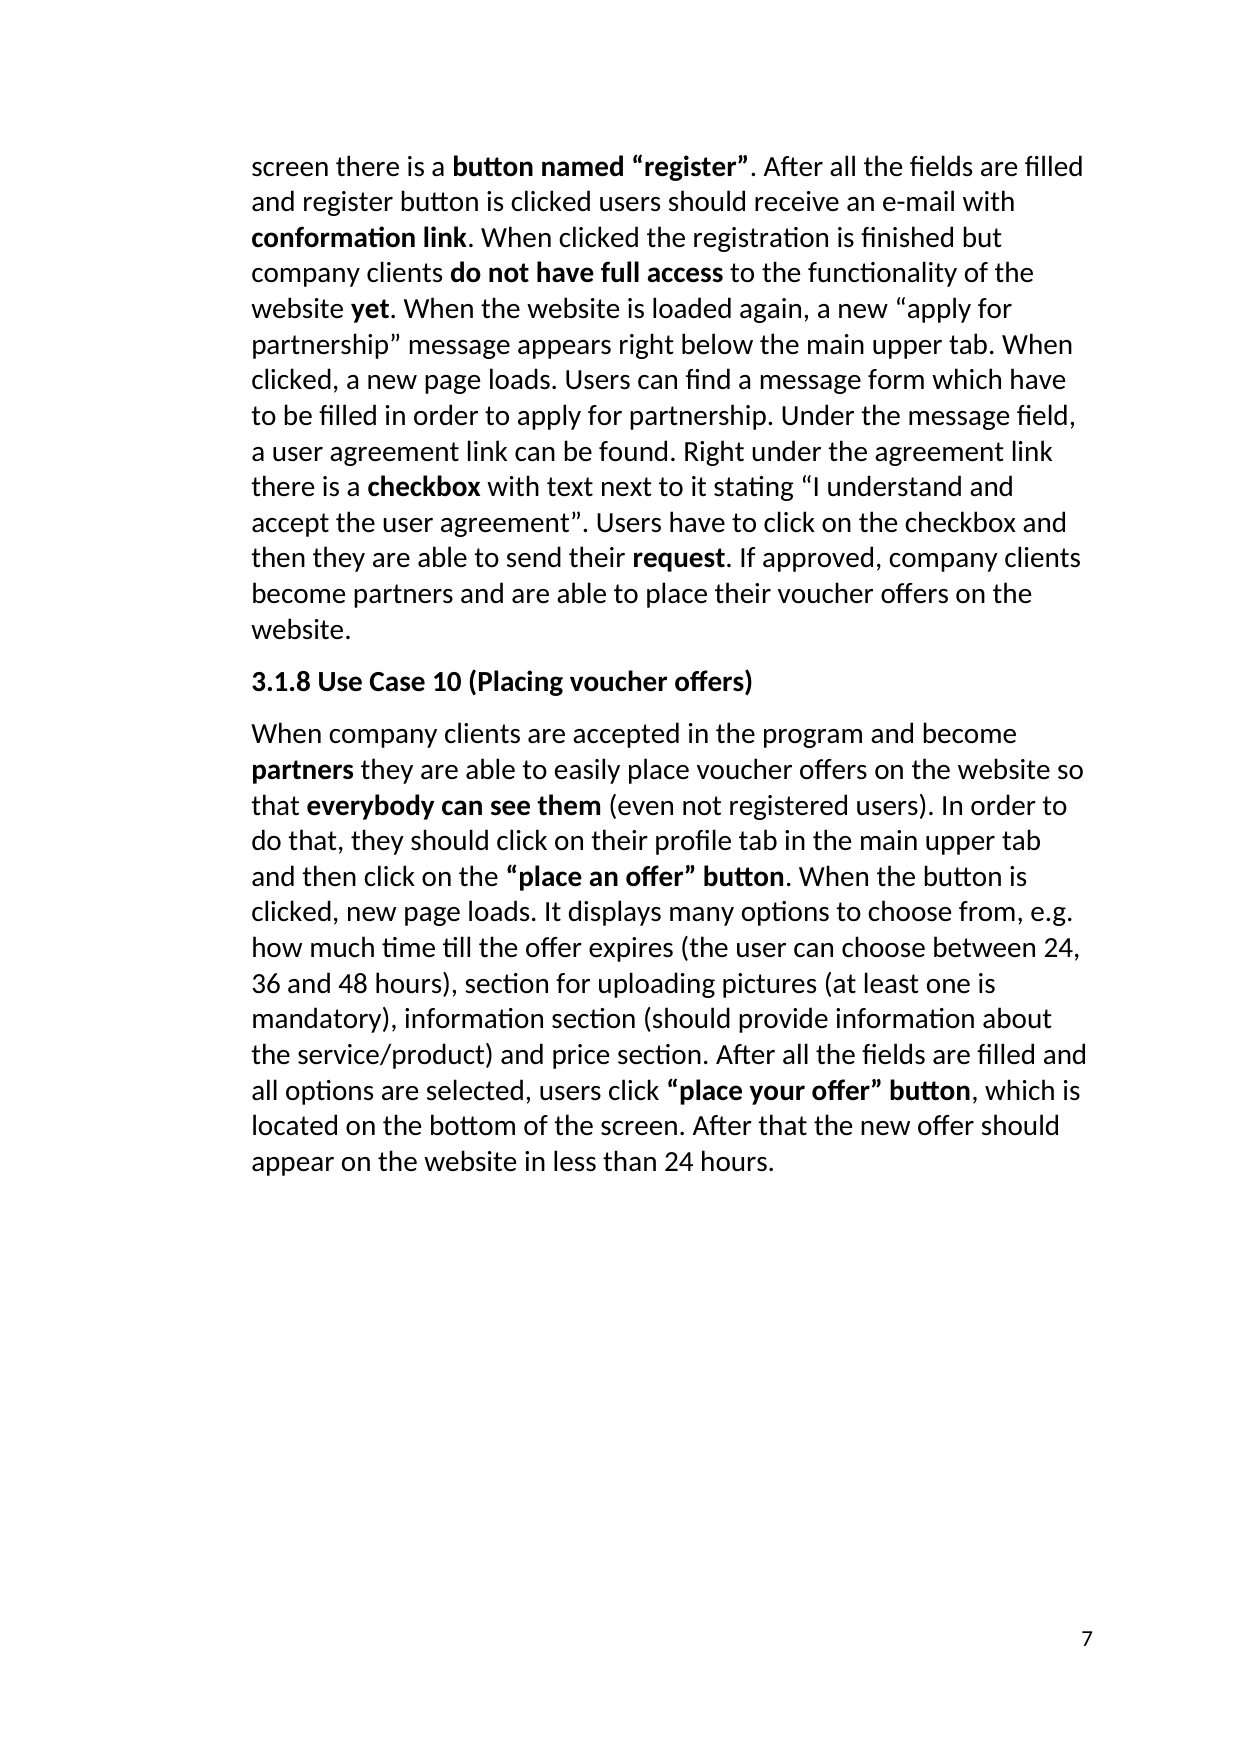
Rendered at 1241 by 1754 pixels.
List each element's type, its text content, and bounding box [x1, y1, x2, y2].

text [251, 148, 1093, 646]
text When company clients are accepted in the program and become partners they are able to easily place voucher offers on the website so that everybody can see them (even not registered users). In order to do that, they should click on their profile tab in the main upper tab and then click on the “place an offer” button. When the button is clicked, new page loads. It displays many options to choose from, e.g. how much time till the offer expires (the user can choose between 24, 36 and 48 hours), section for uploading pictures (at least one is mandatory), information section (should provide information about the service/product) and price section. After all the fields are filled and all options are selected, users click “place your offer” button, which is located on the bottom of the screen. After that the new offer should appear on the website in less than 24 hours. [251, 715, 1093, 1178]
text 3.1.8 Use Case 10 (Placing voucher offers) [251, 663, 1093, 699]
